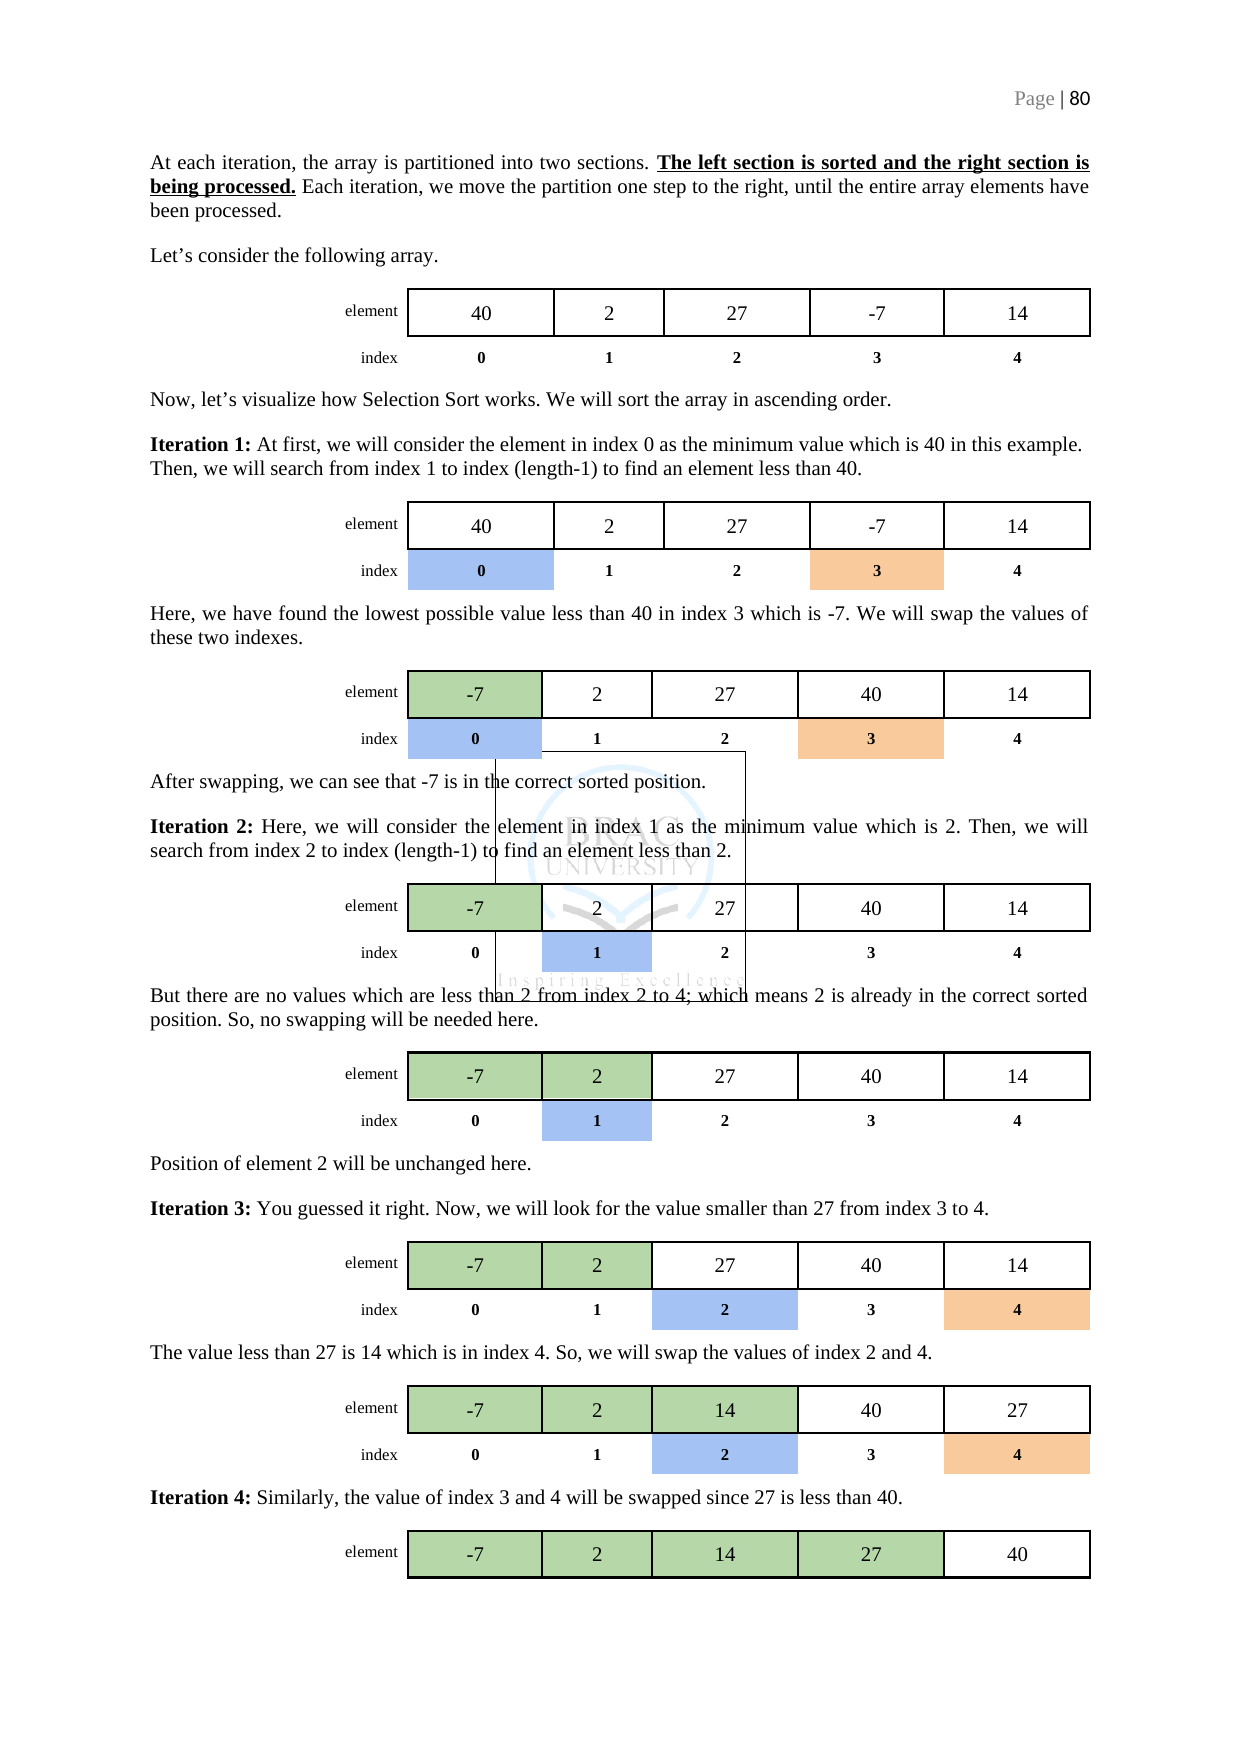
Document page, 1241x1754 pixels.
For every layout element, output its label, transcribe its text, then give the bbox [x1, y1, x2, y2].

table_header 40 [799, 672, 943, 717]
table_cell index [150, 548, 408, 590]
table_header 2 [543, 1532, 651, 1576]
table_header 14 [945, 672, 1089, 717]
table_header 14 [653, 1532, 797, 1576]
table_header element [150, 1051, 407, 1098]
table_header -7 [409, 672, 541, 717]
table_header 2 [555, 290, 663, 335]
table_cell 3 [798, 1101, 944, 1141]
table_cell 4 [944, 337, 1090, 377]
text After swapping, we can see that -7 is in the correct sorted position. [150, 769, 1090, 793]
table_header -7 [409, 1532, 541, 1576]
table_cell 3 [798, 719, 944, 759]
table_header -7 [409, 1387, 541, 1432]
table_cell 3 [798, 1434, 944, 1474]
table_cell 2 [652, 1434, 798, 1474]
table_header element [150, 1530, 407, 1576]
table_cell 0 [408, 550, 554, 590]
table_cell index [150, 335, 408, 377]
table_header 14 [945, 290, 1089, 335]
table_header element [150, 670, 407, 717]
table_cell 2 [652, 719, 798, 759]
table_cell 0 [408, 1434, 542, 1474]
table_cell 0 [408, 1101, 542, 1141]
table_header 40 [945, 1532, 1089, 1576]
table_cell index [150, 1288, 408, 1330]
table_header 40 [799, 1054, 943, 1098]
table_header 27 [799, 1532, 943, 1576]
table_cell 1 [542, 1434, 652, 1474]
text Let’s consider the following array. [150, 243, 1090, 267]
table_header 2 [543, 1387, 651, 1432]
table_header -7 [811, 290, 943, 335]
table_header 40 [409, 290, 553, 335]
table_cell 0 [408, 719, 542, 759]
table_cell 0 [408, 337, 554, 377]
text The value less than 27 is 14 which is in index 4. So, we will swap the values of index 2 and 4. [150, 1340, 1090, 1364]
text Here, we have found the lowest possible value less than 40 in index 3 which is -7. We will swap the values of these two indexes. [150, 601, 1090, 649]
table_cell 2 [652, 932, 798, 972]
table_cell 1 [542, 1290, 652, 1330]
table_cell index [150, 930, 408, 972]
table_cell 0 [408, 932, 542, 972]
table_header -7 [409, 1054, 541, 1098]
table_header 2 [543, 885, 651, 930]
table_header 2 [555, 503, 663, 548]
table_header element [150, 288, 407, 335]
table_header 27 [653, 885, 797, 930]
table_cell 4 [944, 550, 1090, 590]
table_header 2 [543, 1054, 651, 1098]
table_cell 1 [542, 719, 652, 759]
table_header 27 [665, 503, 809, 548]
table_cell 2 [652, 1101, 798, 1141]
table_cell 1 [554, 550, 664, 590]
table_header -7 [409, 885, 541, 930]
table_cell 2 [652, 1290, 798, 1330]
table_header element [150, 1241, 407, 1288]
table_cell 3 [810, 550, 944, 590]
table_cell 4 [944, 719, 1090, 759]
table_cell 4 [944, 1434, 1090, 1474]
table_cell 1 [542, 932, 652, 972]
table_header 27 [945, 1387, 1089, 1432]
table_header 40 [799, 1387, 943, 1432]
table_header -7 [811, 503, 943, 548]
table_cell 4 [944, 1290, 1090, 1330]
table_header element [150, 501, 407, 548]
table_cell 3 [810, 337, 944, 377]
text Iteration 1: At first, we will consider the element in index 0 as the minimum value which is 40 in this example. Then, we will search from index 1 to index (length-1) to find an element less than 40. [150, 432, 1090, 480]
table_cell 3 [798, 1290, 944, 1330]
table_header 27 [653, 1054, 797, 1098]
table_cell index [150, 1432, 408, 1474]
table_cell index [150, 1099, 408, 1141]
table_header 40 [799, 1243, 943, 1288]
table_header 14 [945, 1243, 1089, 1288]
table_header 14 [653, 1387, 797, 1432]
table_header 40 [409, 503, 553, 548]
text But there are no values which are less than 2 from index 2 to 4; which means 2 is already in the correct sorted position. So, no swapping will be needed here. [150, 982, 1090, 1031]
table_header element [150, 883, 407, 930]
table_header 14 [945, 1054, 1089, 1098]
table_cell 4 [944, 932, 1090, 972]
text Now, let’s visualize how Selection Sort works. We will sort the array in ascending order. [150, 387, 1090, 411]
table_header -7 [409, 1243, 541, 1288]
table_header 2 [543, 672, 651, 717]
table_cell 0 [408, 1290, 542, 1330]
table_header 40 [799, 885, 943, 930]
text Iteration 3: You guessed it right. Now, we will look for the value smaller than 27 from index 3 to 4. [150, 1196, 1090, 1220]
table_header 27 [653, 1243, 797, 1288]
table_cell 3 [798, 932, 944, 972]
table_header 27 [665, 290, 809, 335]
text Iteration 2: Here, we will consider the element in index 1 as the minimum value which is 2. Then, we will search from index 2 to index (length-1) to find an element less than 2. [150, 814, 1090, 862]
table_cell 1 [554, 337, 664, 377]
table_header element [150, 1385, 407, 1432]
table_cell 4 [944, 1101, 1090, 1141]
table_cell 2 [664, 337, 810, 377]
table_header 14 [945, 503, 1089, 548]
table_header 2 [543, 1243, 651, 1288]
table_cell 2 [664, 550, 810, 590]
table_cell index [150, 717, 408, 759]
text At each iteration, the array is partitioned into two sections. The left section is sorted and the right section is being processed. Each iteration, we move the partition one step to the right, until the entire array elements have been processed. [150, 150, 1090, 222]
table_cell 1 [542, 1101, 652, 1141]
text Position of element 2 will be unchanged here. [150, 1151, 1090, 1175]
table_header 14 [945, 885, 1089, 930]
table_header 27 [653, 672, 797, 717]
text Iteration 4: Similarly, the value of index 3 and 4 will be swapped since 27 is less than 40. [150, 1484, 1090, 1509]
